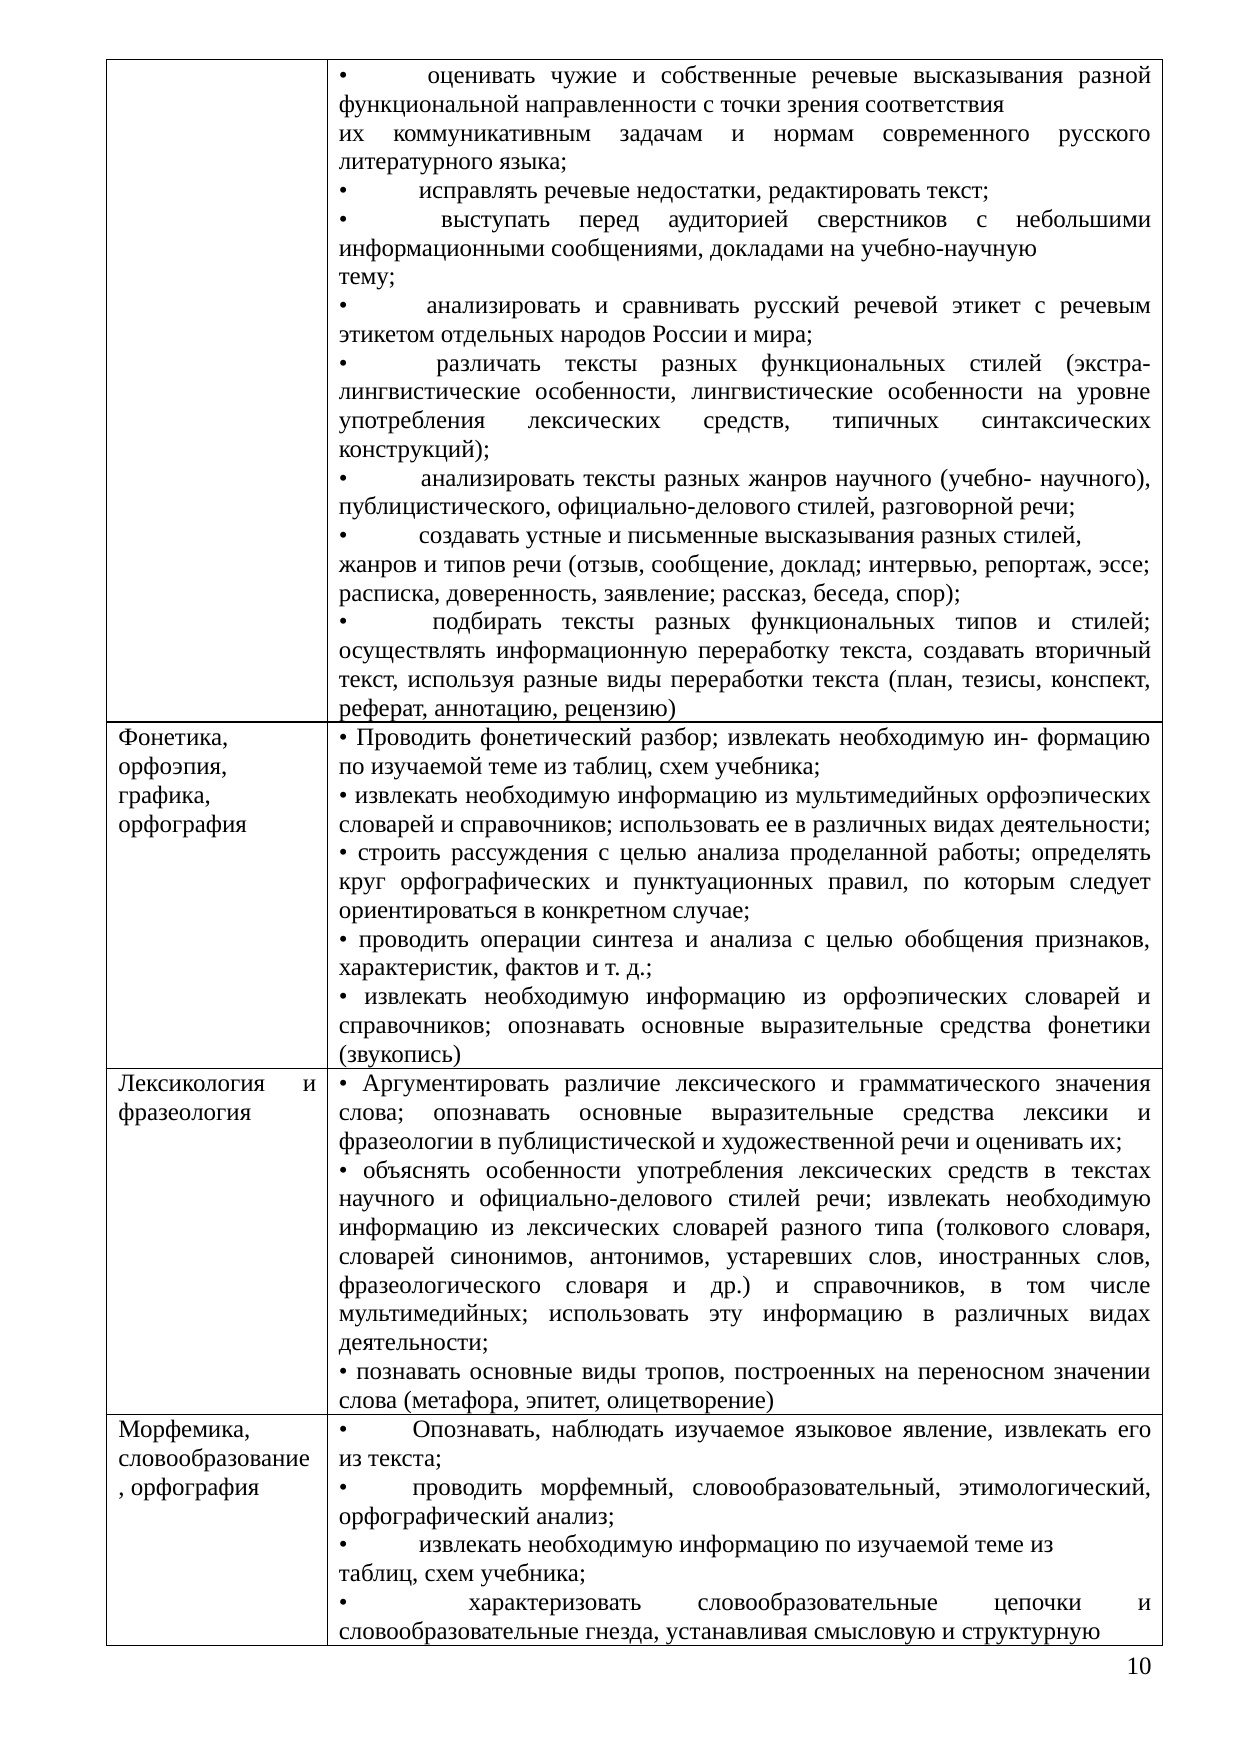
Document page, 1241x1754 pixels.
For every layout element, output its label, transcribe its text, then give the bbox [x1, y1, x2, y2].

table_cell Фонетика, орфоэпия, графика, орфография [107, 723, 327, 1067]
table_cell • Проводить фонетический разбор; извлекать необходимую ин- формацию по изучаемой теме из таблиц, схем учебника; • извлекать необходимую информацию из мультимедийных орфоэпических словарей и справочников; использовать ее в различных видах деятельности; • строить рассуждения с целью анализа проделанной работы; определять круг орфографических и пунктуационных правил, по которым следует ориентироваться в конкретном случае; • проводить операции синтеза и анализа с целью обобщения признаков, характеристик, фактов и т. д.; • извлекать необходимую информацию из орфоэпических словарей и справочников; опознавать основные выразительные средства фонетики (звукопись) [328, 723, 1162, 1067]
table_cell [107, 1415, 327, 1644]
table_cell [328, 1415, 1162, 1644]
table_cell • Аргументировать различие лексического и грамматического значения слова; опознавать основные выразительные средства лексики и фразеологии в публицистической и художественной речи и оценивать их; • объяснять особенности употребления лексических средств в текстах научного и официально-делового стилей речи; извлекать необходимую информацию из лексических словарей разного типа (толкового словаря, словарей синонимов, антонимов, устаревших слов, иностранных слов, фразеологического словаря и др.) и справочников, в том числе мультимедийных; использовать эту информацию в различных видах деятельности; • познавать основные виды тропов, построенных на переносном значении слова (метафора, эпитет, олицетворение) [328, 1069, 1162, 1413]
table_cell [328, 60, 1162, 721]
table_cell Лексикология и фразеология [107, 1069, 327, 1413]
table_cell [107, 60, 327, 721]
